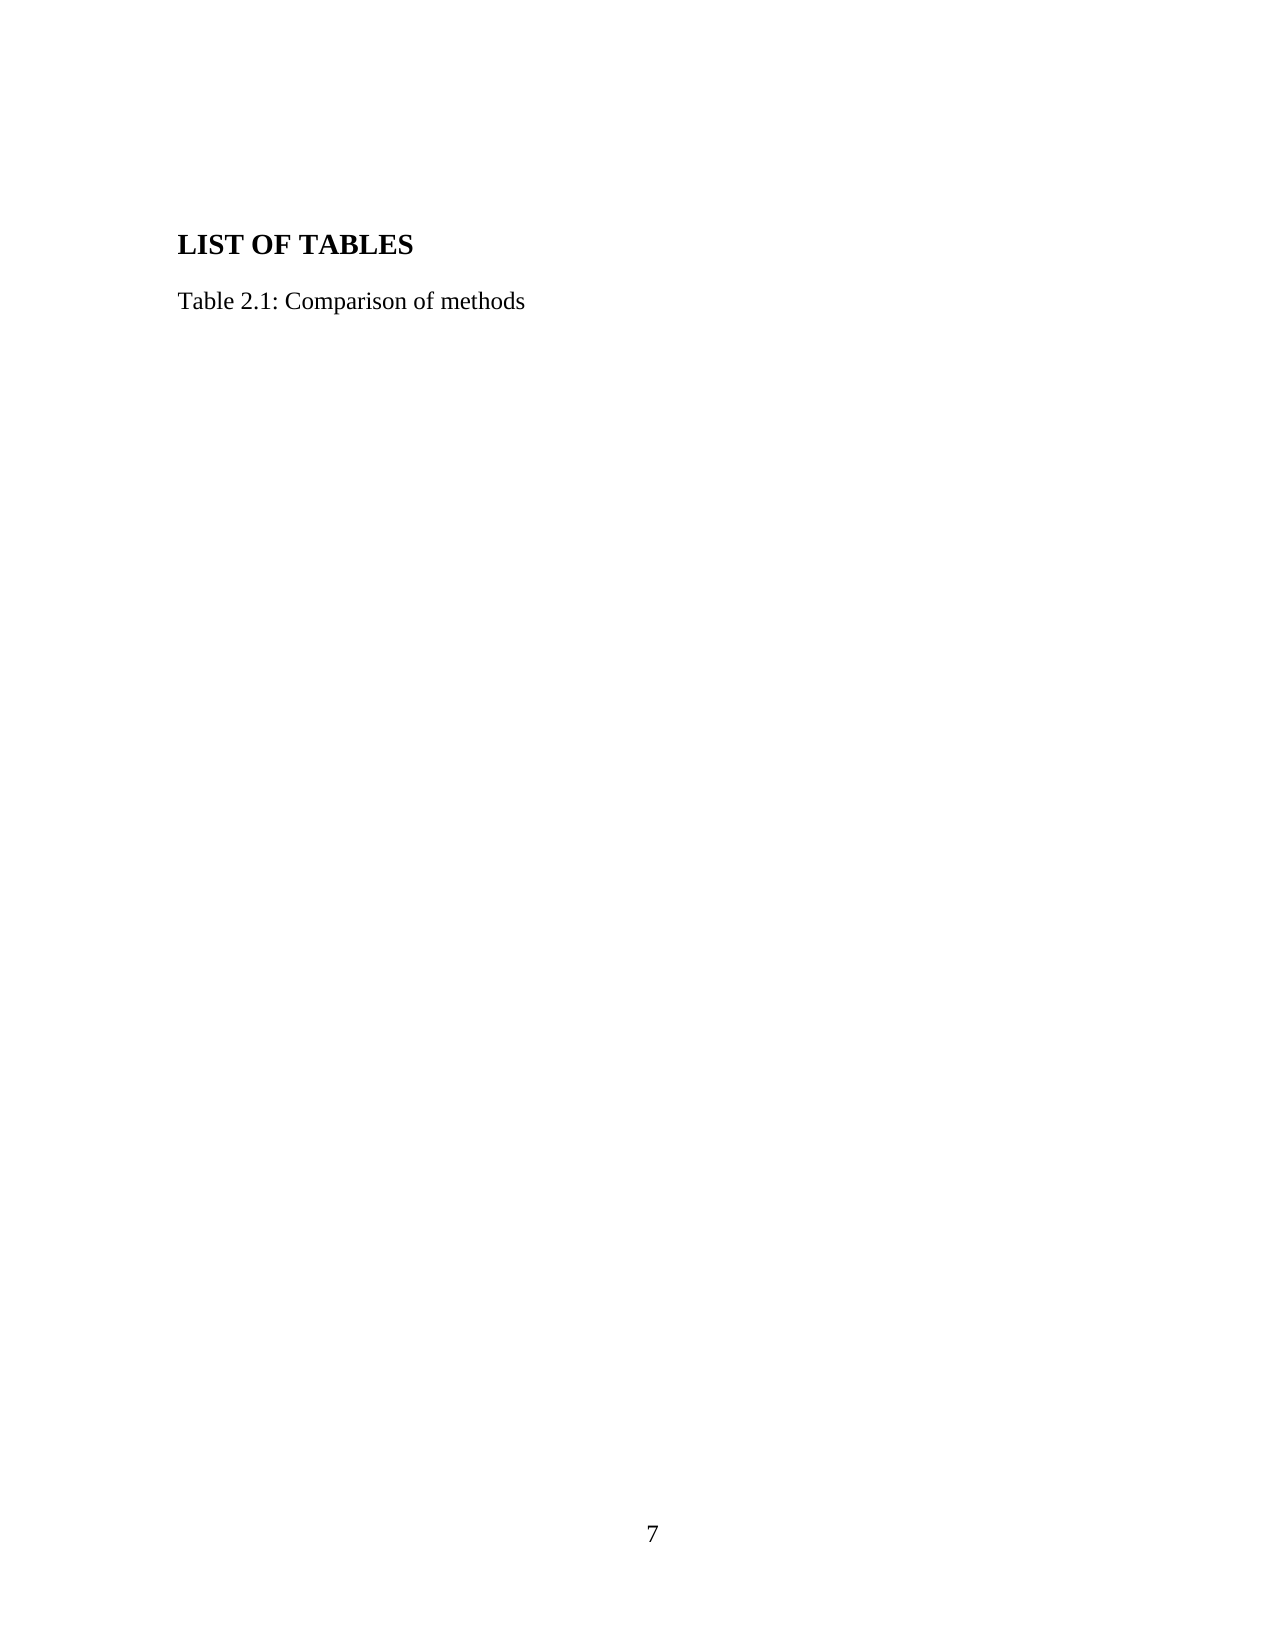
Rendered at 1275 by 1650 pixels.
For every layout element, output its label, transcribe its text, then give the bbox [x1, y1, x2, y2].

subtitle LIST OF TABLES [177, 227, 1127, 261]
